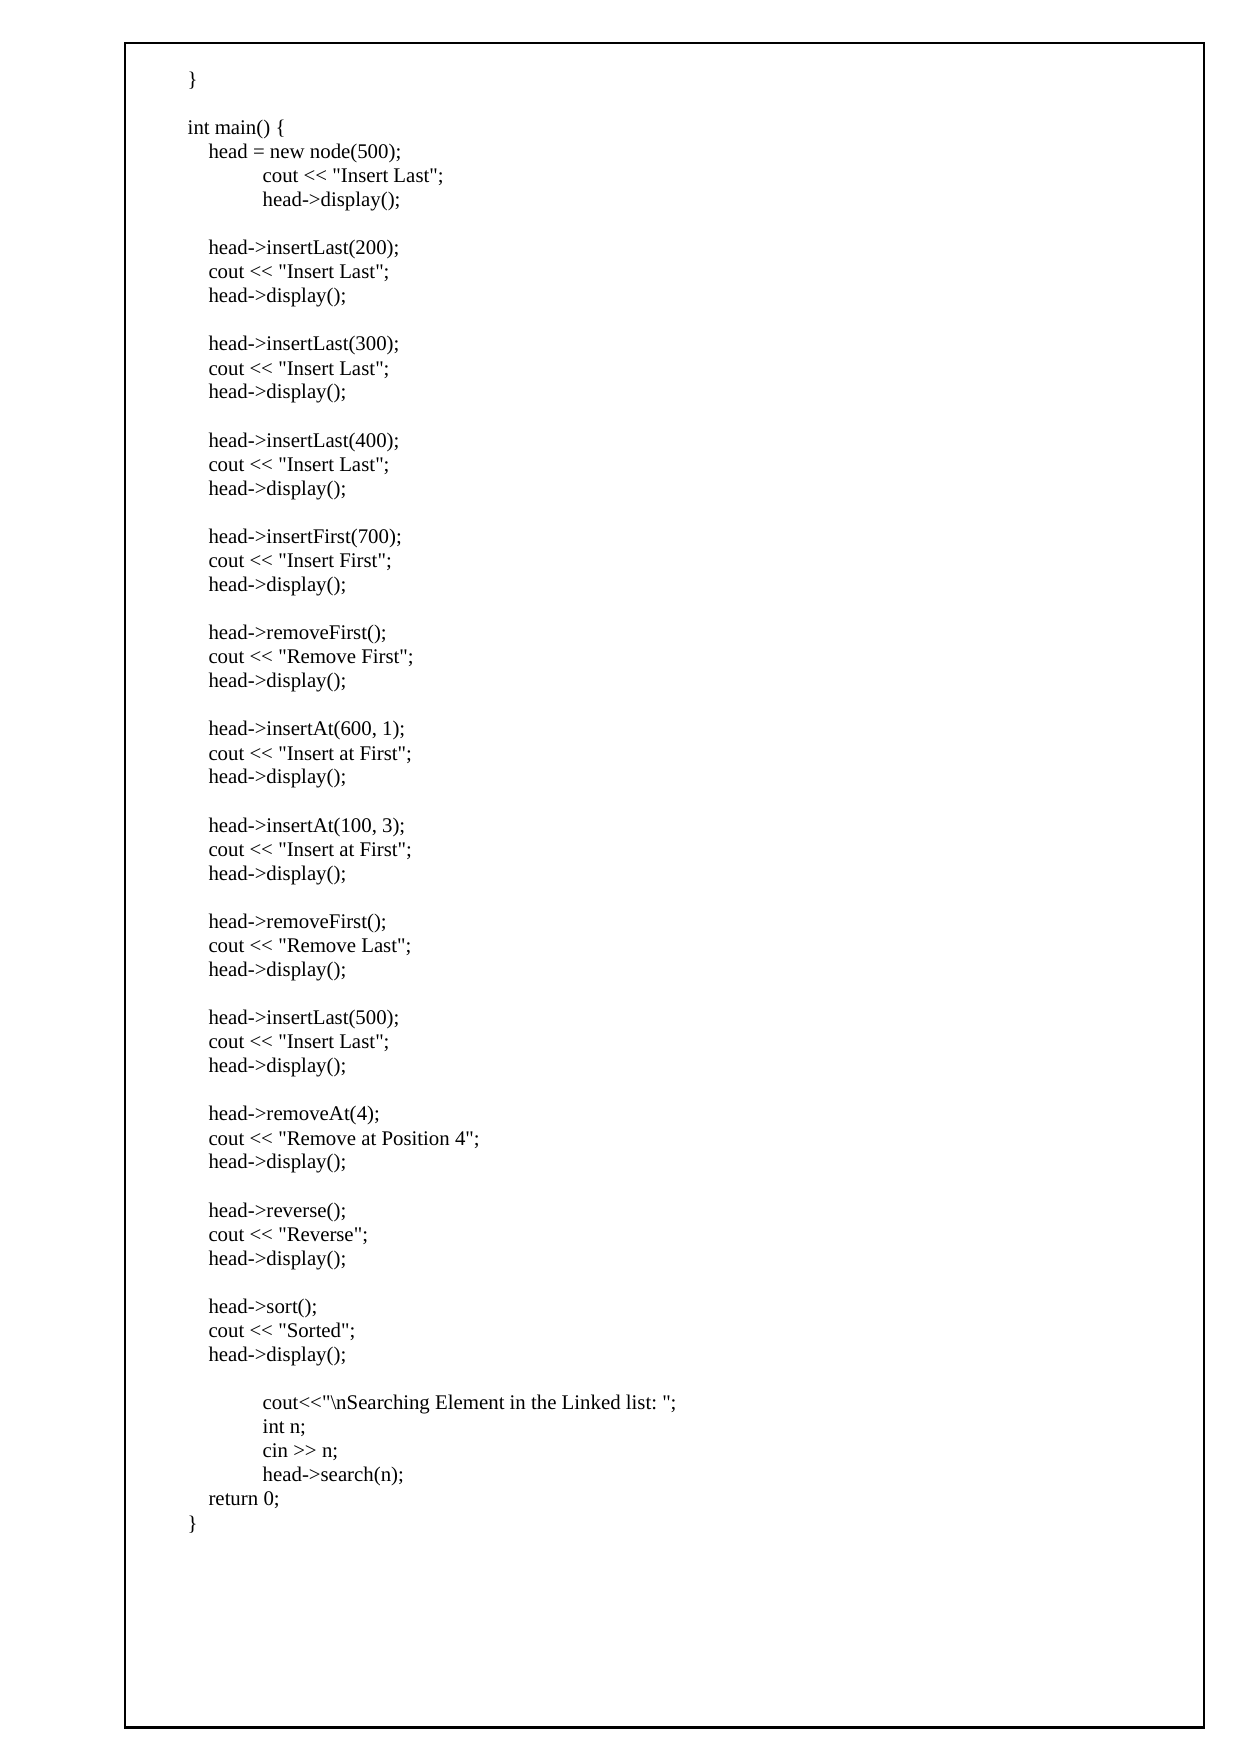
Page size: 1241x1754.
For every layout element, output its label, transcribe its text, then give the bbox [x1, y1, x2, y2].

text head->insertLast(300); [187, 331, 1187, 355]
text } [187, 1510, 1187, 1534]
text head->display(); [187, 1053, 1187, 1077]
text head = new node(500); [187, 139, 1187, 163]
text cout << "Insert at First"; [187, 740, 1187, 764]
text cout << "Insert Last"; [187, 163, 1187, 187]
text head->removeAt(4); [187, 1101, 1187, 1125]
text head->insertLast(400); [187, 428, 1187, 452]
text cout<<"\nSearching Element in the Linked list: "; [187, 1390, 1187, 1414]
text cout << "Remove First"; [187, 644, 1187, 668]
text head->search(n); [187, 1462, 1187, 1486]
text cin >> n; [187, 1438, 1187, 1462]
text cout << "Insert Last"; [187, 452, 1187, 476]
text head->display(); [187, 379, 1187, 403]
text head->removeFirst(); [187, 620, 1187, 644]
text cout << "Insert First"; [187, 548, 1187, 572]
text head->insertAt(100, 3); [187, 813, 1187, 837]
text head->insertFirst(700); [187, 524, 1187, 548]
text head->insertLast(500); [187, 1005, 1187, 1029]
text head->display(); [187, 1246, 1187, 1270]
text cout << "Insert Last"; [187, 355, 1187, 379]
text head->display(); [187, 668, 1187, 692]
text head->display(); [187, 572, 1187, 596]
text head->display(); [187, 764, 1187, 788]
text head->display(); [187, 1149, 1187, 1173]
text cout << "Sorted"; [187, 1318, 1187, 1342]
text cout << "Remove Last"; [187, 933, 1187, 957]
text head->display(); [187, 283, 1187, 307]
text return 0; [187, 1486, 1187, 1510]
text cout << "Insert Last"; [187, 1029, 1187, 1053]
text cout << "Reverse"; [187, 1222, 1187, 1246]
text cout << "Remove at Position 4"; [187, 1125, 1187, 1149]
text head->reverse(); [187, 1198, 1187, 1222]
text head->display(); [187, 187, 1187, 211]
text head->display(); [187, 957, 1187, 981]
text cout << "Insert at First"; [187, 837, 1187, 861]
text head->display(); [187, 476, 1187, 500]
text head->removeFirst(); [187, 909, 1187, 933]
text head->insertLast(200); [187, 235, 1187, 259]
text head->display(); [187, 861, 1187, 885]
text head->insertAt(600, 1); [187, 716, 1187, 740]
text head->display(); [187, 1342, 1187, 1366]
text int main() { [187, 115, 1187, 139]
text } [187, 67, 1187, 91]
text int n; [187, 1414, 1187, 1438]
text head->sort(); [187, 1294, 1187, 1318]
text cout << "Insert Last"; [187, 259, 1187, 283]
